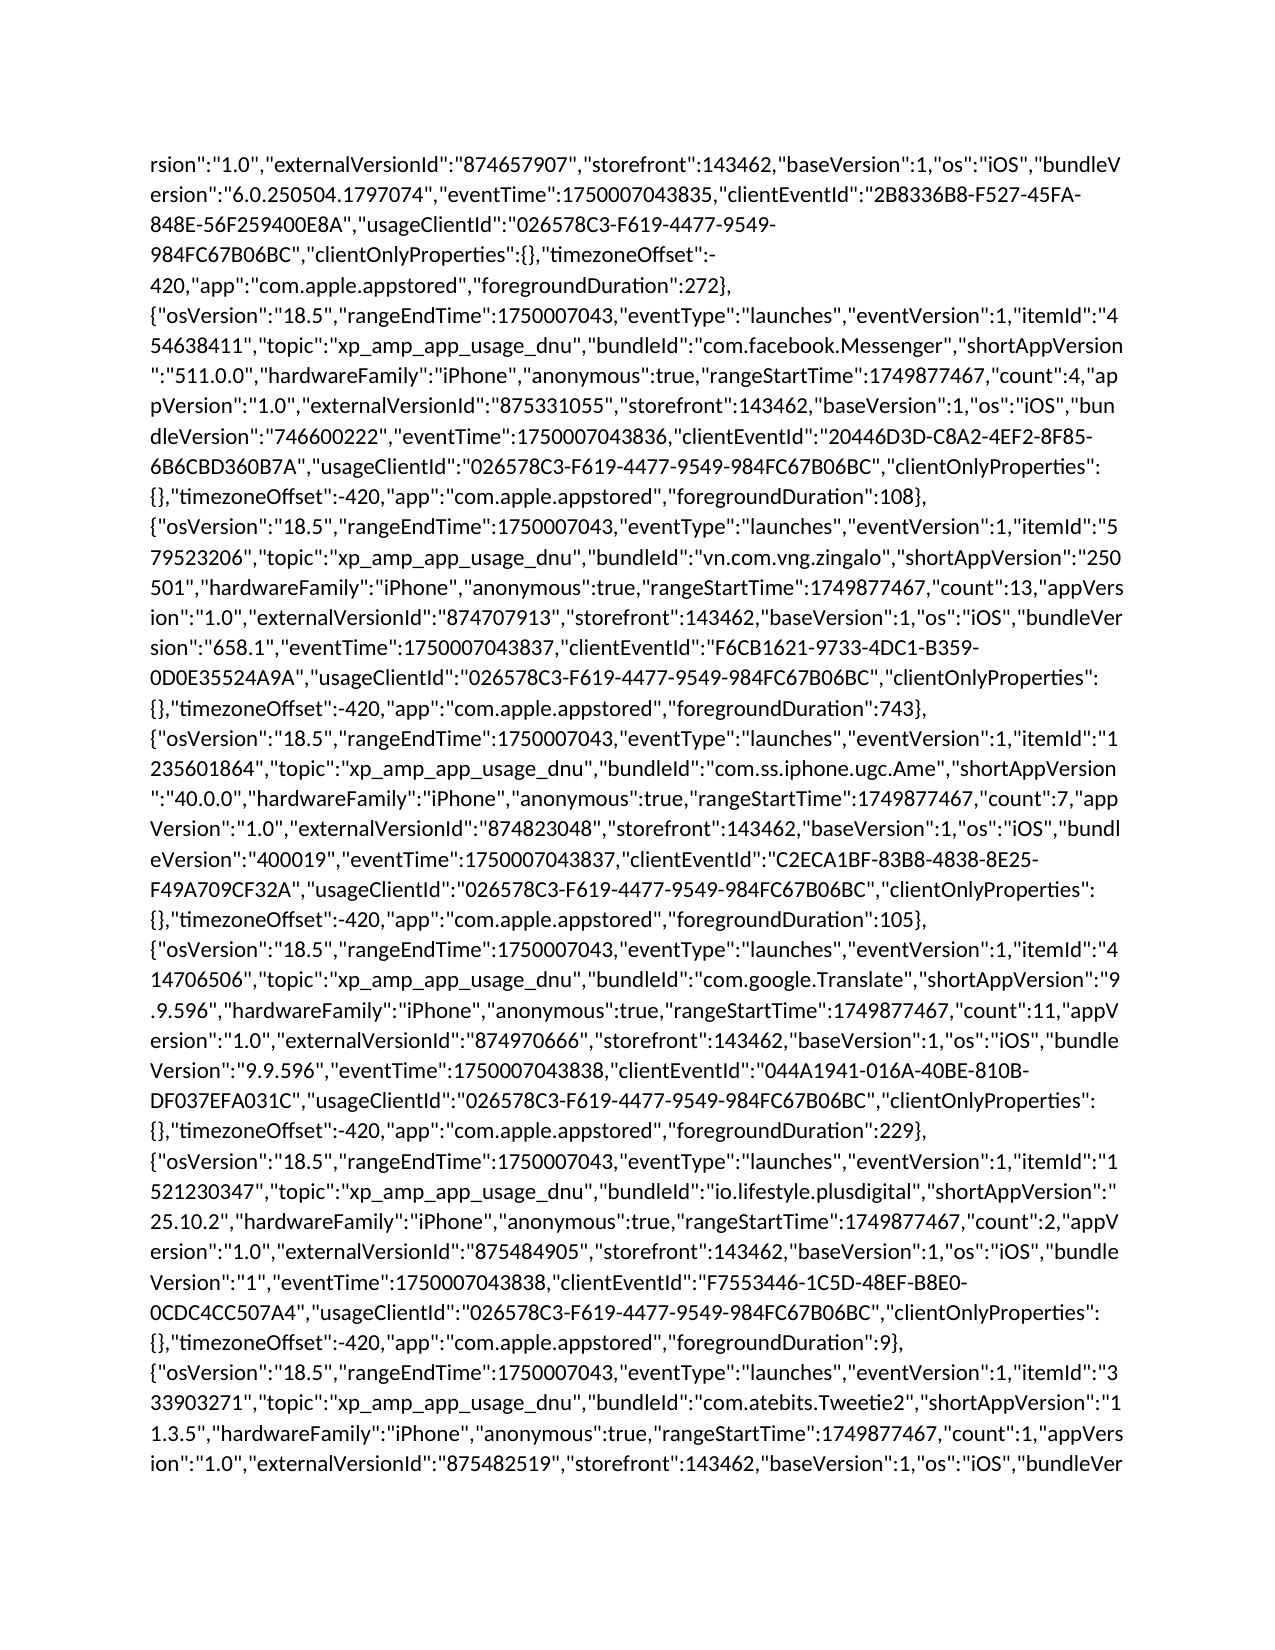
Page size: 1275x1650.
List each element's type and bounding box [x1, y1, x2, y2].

text [150, 150, 1125, 1477]
